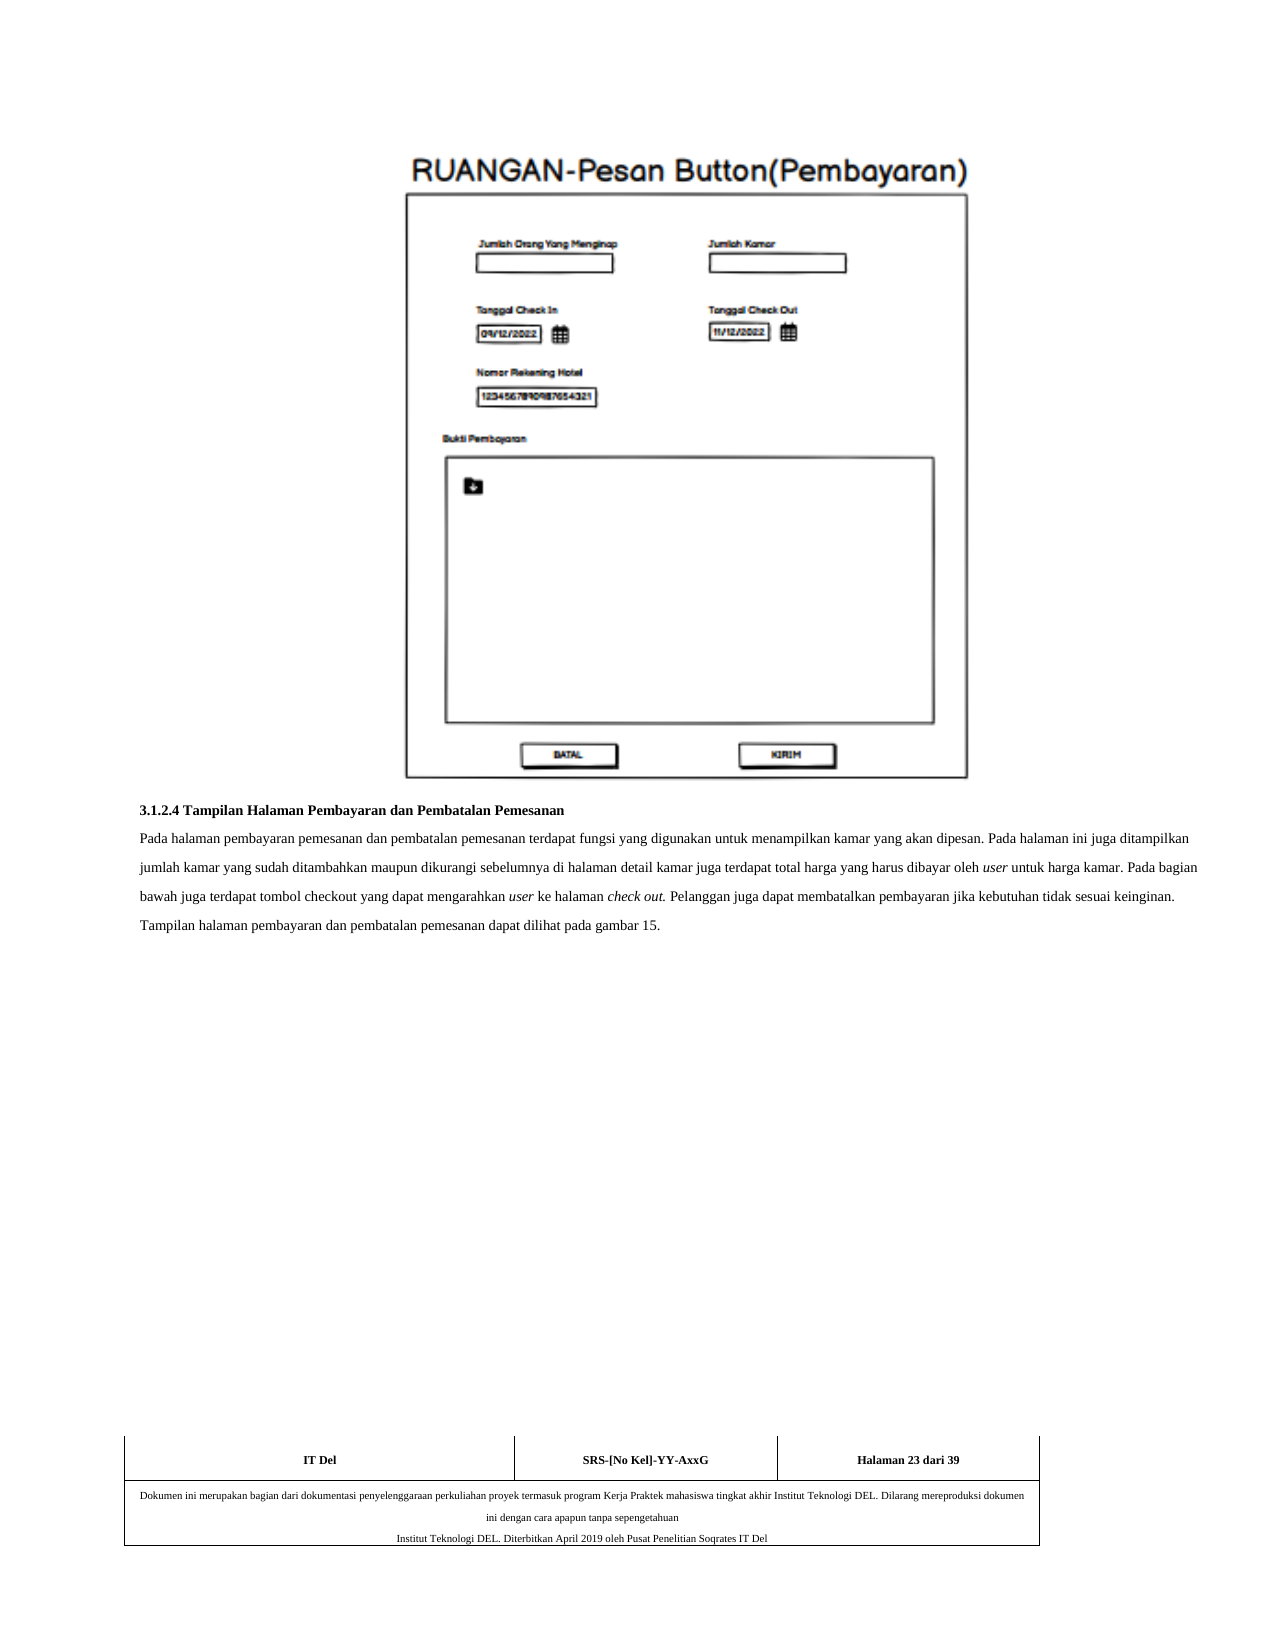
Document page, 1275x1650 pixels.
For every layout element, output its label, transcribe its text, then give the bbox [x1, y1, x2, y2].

picture [386, 156, 985, 790]
text Pada halaman pembayaran pemesanan dan pembatalan pemesanan terdapat fungsi yang digunakan untuk menampilkan kamar yang akan dipesan. Pada halaman ini juga ditampilkan jumlah kamar yang sudah ditambahkan maupun dikurangi sebelumnya di halaman detail kamar juga terdapat total harga yang harus dibayar oleh user untuk harga kamar. Pada bagian bawah juga terdapat tombol checkout yang dapat mengarahkan user ke halaman check out. Pelanggan juga dapat membatalkan pembayaran jika kebutuhan tidak sesuai keinginan. Tampilan halaman pembayaran dan pembatalan pemesanan dapat dilihat pada gambar 15. [139, 818, 1231, 933]
text 3.1.2.4 Tampilan Halaman Pembayaran dan Pembatalan Pemesanan [139, 789, 1231, 818]
